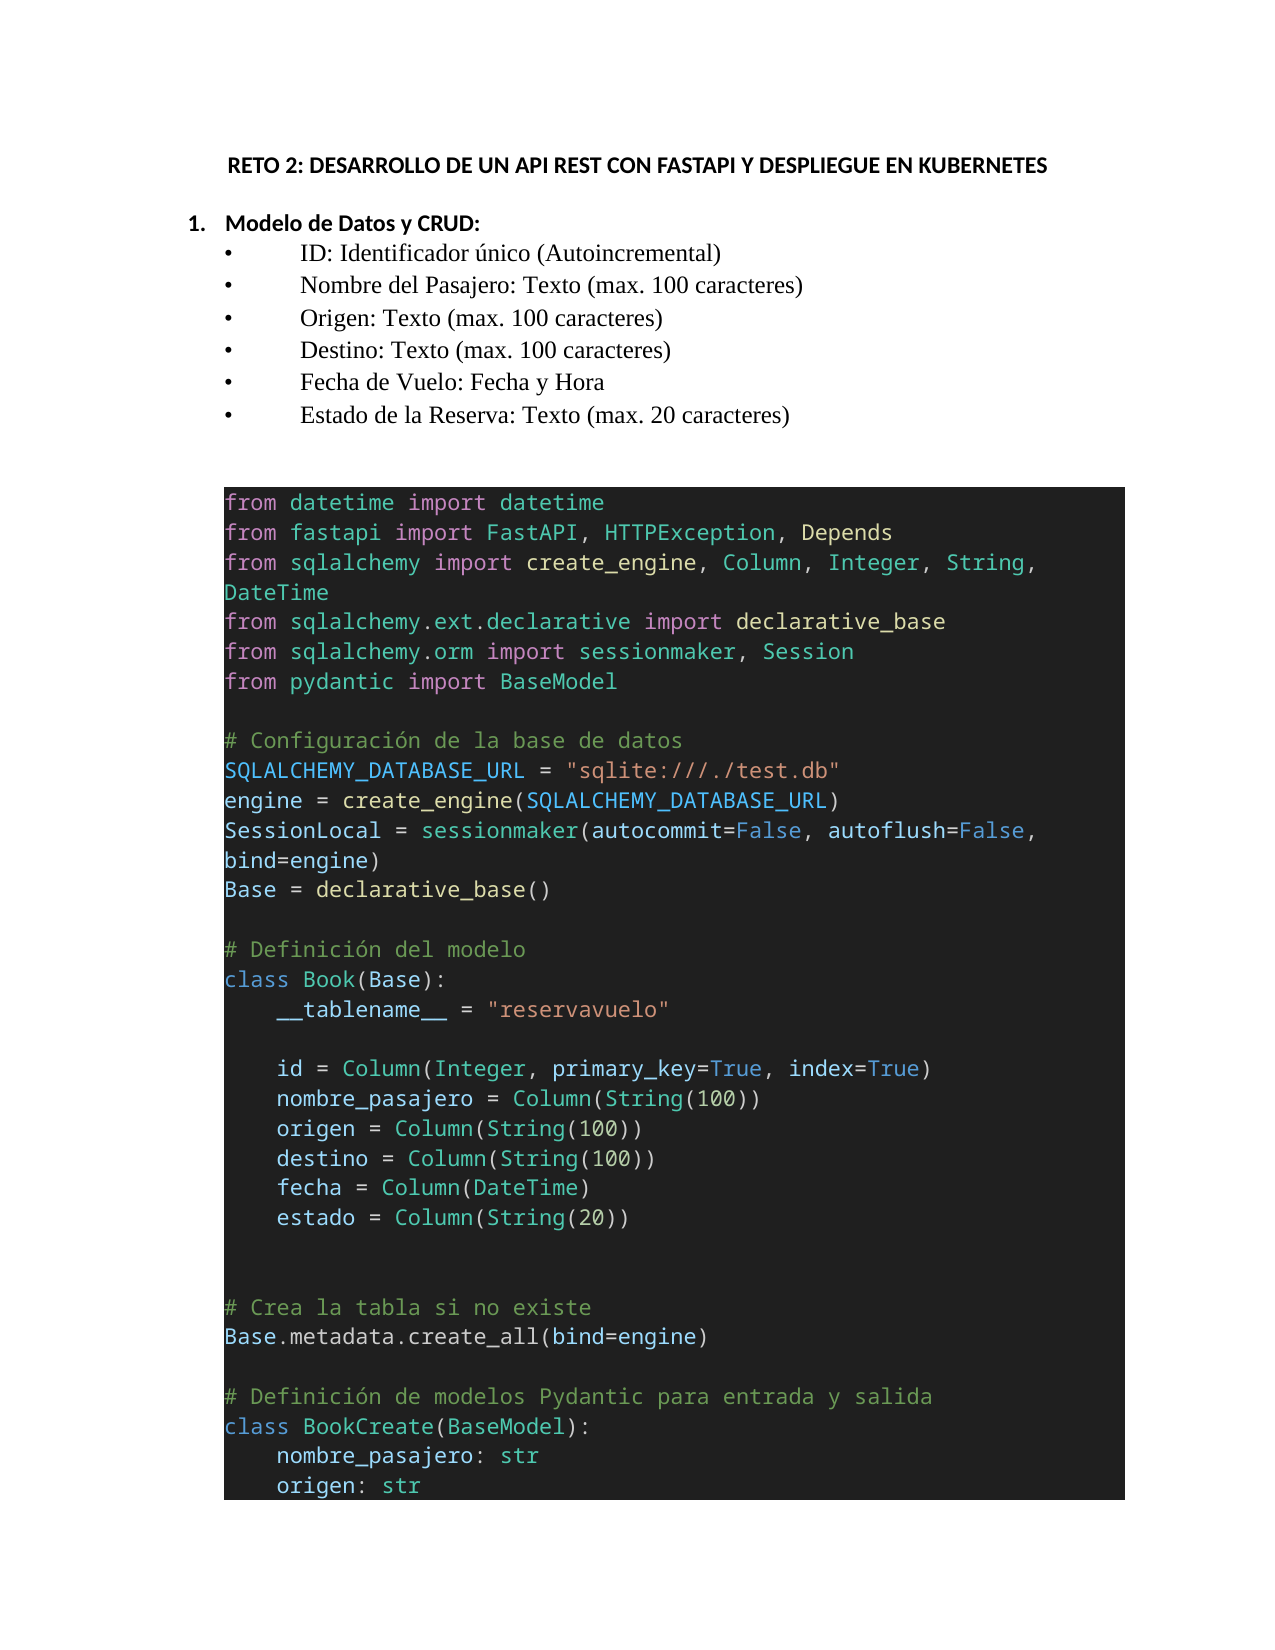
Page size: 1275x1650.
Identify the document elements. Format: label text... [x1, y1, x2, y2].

text fecha = Column(DateTime) [224, 1172, 1125, 1202]
text nombre_pasajero = Column(String(100)) [224, 1083, 1125, 1113]
text from datetime import datetime [224, 487, 1125, 517]
text from sqlalchemy.ext.declarative import declarative_base [224, 606, 1125, 636]
text from sqlalchemy import create_engine, Column, Integer, String, DateTime [224, 547, 1125, 606]
text estado = Column(String(20)) [224, 1202, 1125, 1232]
text # Definición del modelo [224, 934, 1125, 964]
list Estado de la Reserva: Texto (max. 20 caracteres) [224, 400, 1125, 428]
text # Definición de modelos Pydantic para entrada y salida [224, 1381, 1125, 1411]
text from sqlalchemy.orm import sessionmaker, Session [224, 636, 1125, 666]
text nombre_pasajero: str [224, 1440, 1125, 1470]
text # Configuración de la base de datos [224, 725, 1125, 755]
text origen = Column(String(100)) [224, 1113, 1125, 1142]
list Fecha de Vuelo: Fecha y Hora [224, 367, 1125, 396]
text RETO 2: DESARROLLO DE UN API REST CON FASTAPI Y DESPLIEGUE EN KUBERNETES [150, 150, 1125, 179]
text Base = declarative_base() [224, 874, 1125, 904]
text destino = Column(String(100)) [224, 1142, 1125, 1172]
list Origen: Texto (max. 100 caracteres) [224, 303, 1125, 331]
text engine = create_engine(SQLALCHEMY_DATABASE_URL) [224, 785, 1125, 815]
text class Book(Base): [224, 964, 1125, 993]
text __tablename__ = "reservavuelo" [224, 993, 1125, 1023]
list ID: Identificador único (Autoincremental) [224, 238, 1125, 267]
list Modelo de Datos y CRUD: [187, 208, 1125, 238]
text # Crea la tabla si no existe [224, 1291, 1125, 1321]
text Base.metadata.create_all(bind=engine) [224, 1321, 1125, 1351]
text from fastapi import FastAPI, HTTPException, Depends [224, 517, 1125, 547]
text id = Column(Integer, primary_key=True, index=True) [224, 1053, 1125, 1083]
text SQLALCHEMY_DATABASE_URL = "sqlite:///./test.db" [224, 755, 1125, 785]
text class BookCreate(BaseModel): [224, 1411, 1125, 1440]
list Destino: Texto (max. 100 caracteres) [224, 335, 1125, 364]
text origen: str [224, 1470, 1125, 1500]
text SessionLocal = sessionmaker(autocommit=False, autoflush=False, bind=engine) [224, 815, 1125, 874]
text from pydantic import BaseModel [224, 666, 1125, 696]
list Nombre del Pasajero: Texto (max. 100 caracteres) [224, 270, 1125, 299]
